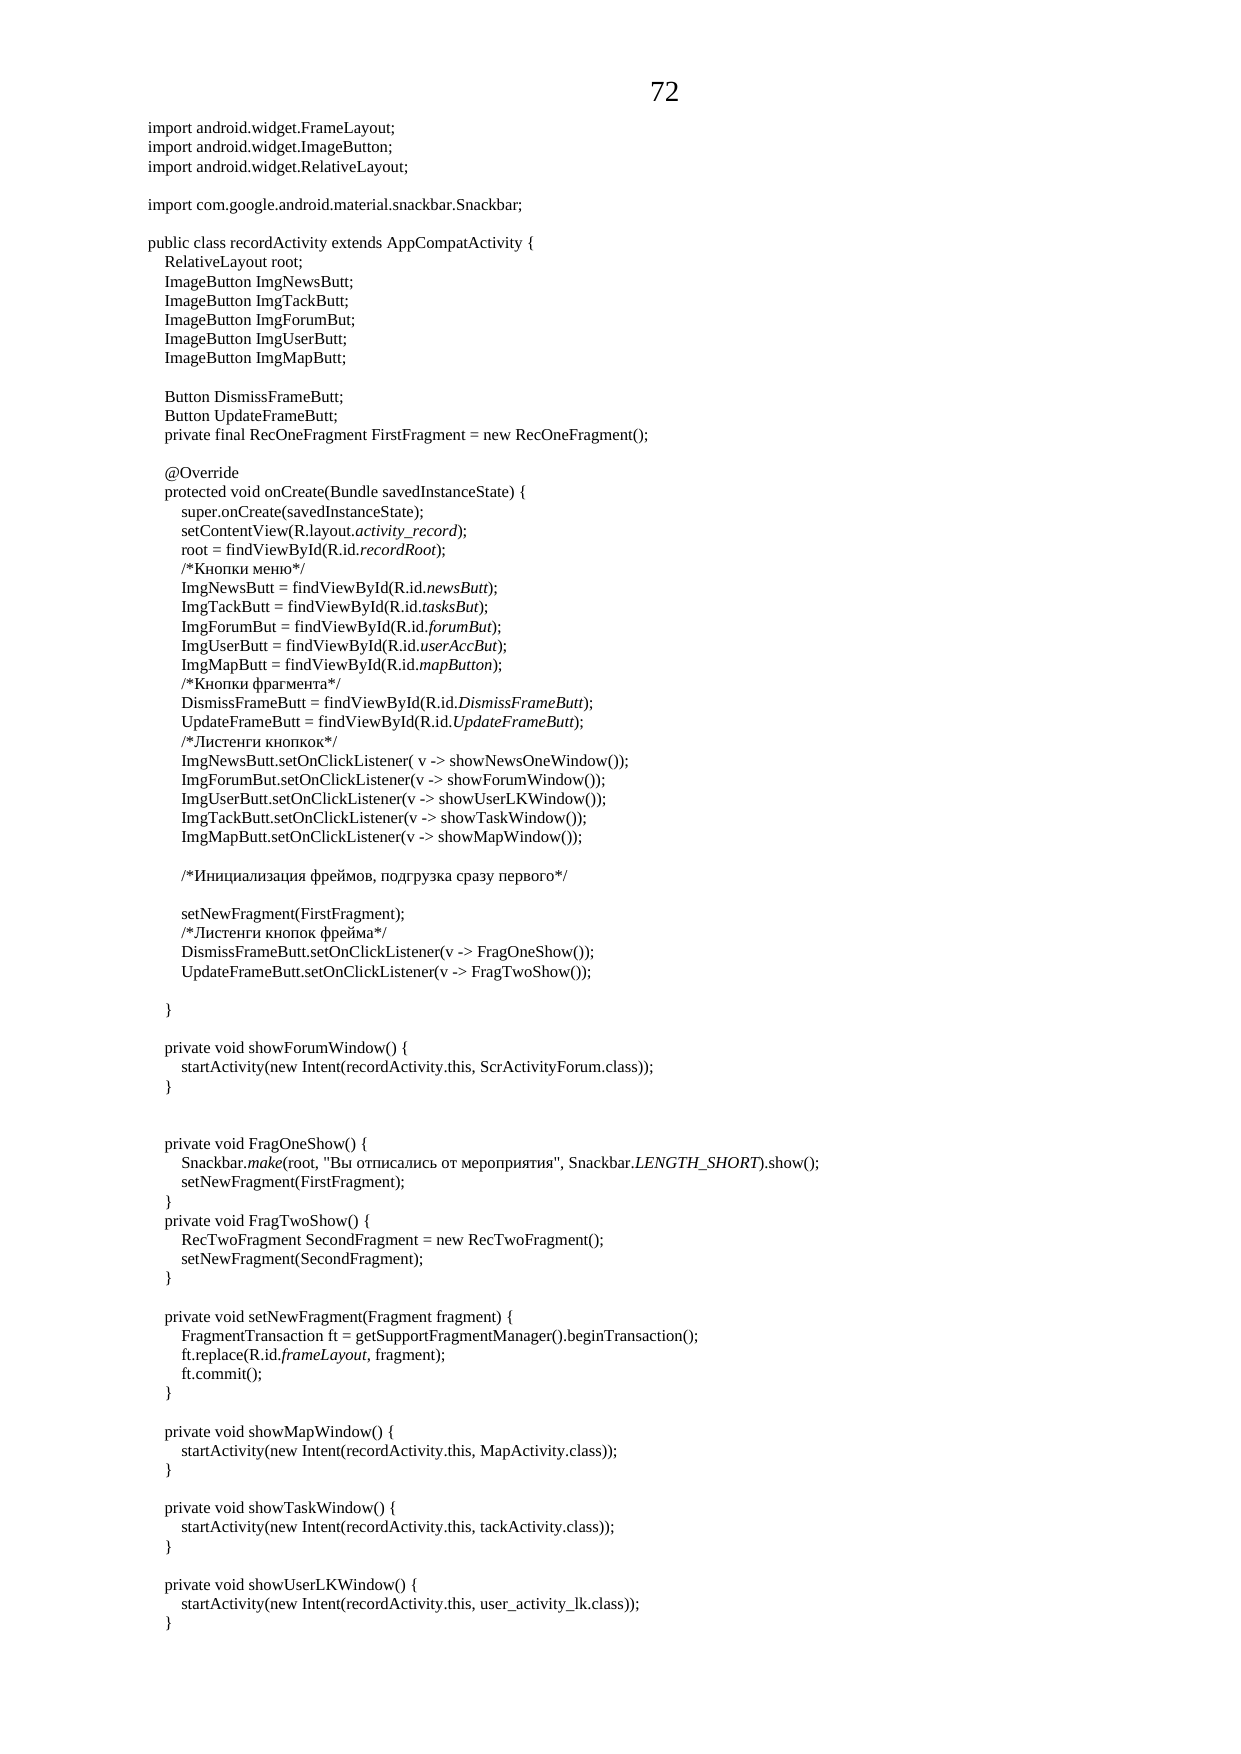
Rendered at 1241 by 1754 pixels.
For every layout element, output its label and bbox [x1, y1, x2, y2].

text [148, 118, 1181, 1632]
